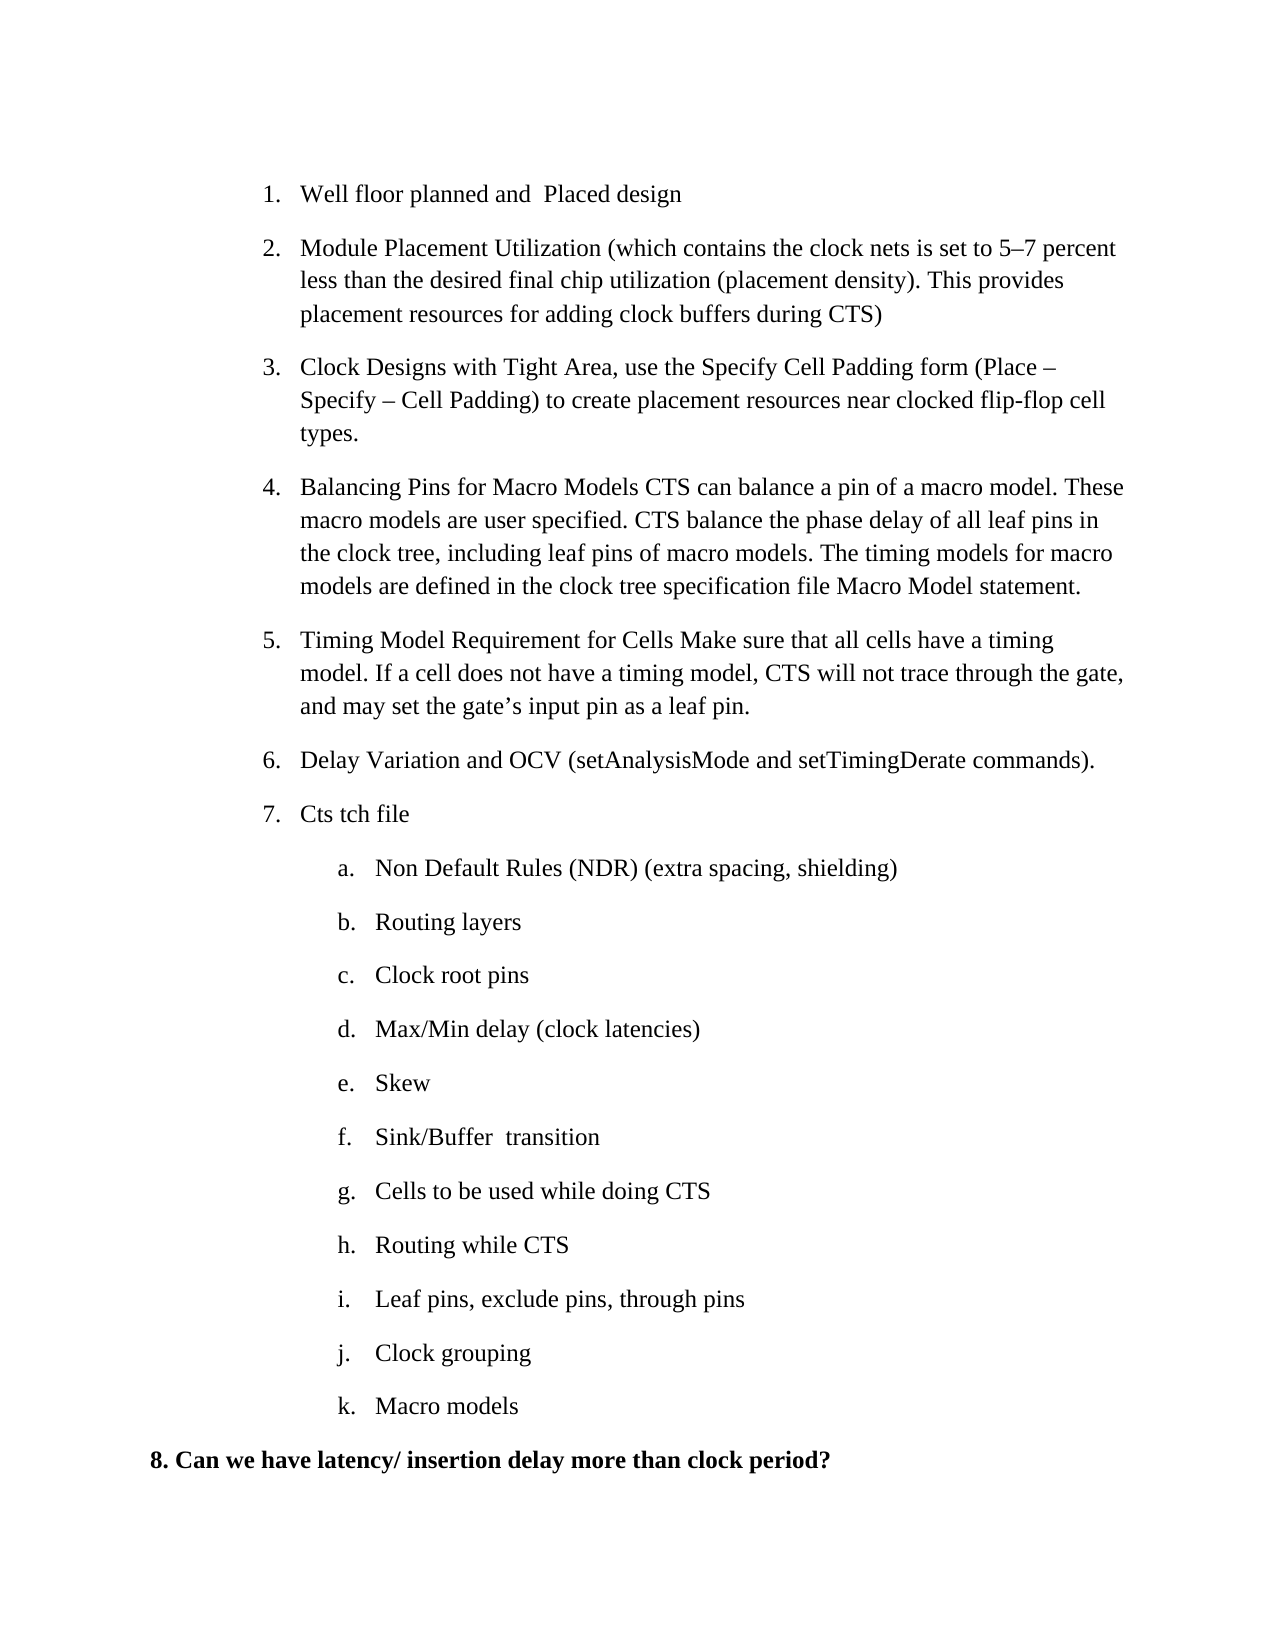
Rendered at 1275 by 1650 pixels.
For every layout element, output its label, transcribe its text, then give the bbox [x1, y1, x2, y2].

list Cts tch file [262, 799, 1125, 828]
text 8. Can we have latency/ insertion delay more than clock period? [150, 1445, 1125, 1474]
list Cells to be used while doing CTS [337, 1176, 1125, 1205]
list Timing Model Requirement for Cells Make sure that all cells have a timing model. If a cell does not have a timing model, CTS will not trace through the gate, and may set the gate’s input pin as a leaf pin. [262, 625, 1125, 720]
list Delay Variation and OCV (setAnalysisMode and setTimingDerate commands). [262, 745, 1125, 774]
list Clock grouping [337, 1338, 1125, 1366]
list Macro models [337, 1391, 1125, 1420]
list Sink/Buffer transition [337, 1122, 1125, 1151]
list Max/Min delay (clock latencies) [337, 1014, 1125, 1043]
list Skew [337, 1068, 1125, 1097]
list Balancing Pins for Macro Models CTS can balance a pin of a macro model. These macro models are user specified. CTS balance the phase delay of all leaf pins in the clock tree, including leaf pins of macro models. The timing models for macro models are defined in the clock tree specification file Macro Model statement. [262, 472, 1125, 600]
list Non Default Rules (NDR) (extra spacing, shielding) [337, 853, 1125, 882]
list Leaf pins, exclude pins, through pins [337, 1284, 1125, 1312]
list Clock root pins [337, 961, 1125, 989]
list Module Placement Utilization (which contains the clock nets is set to 5–7 percent less than the desired final chip utilization (placement density). This provides placement resources for adding clock buffers during CTS) [262, 233, 1125, 327]
list Routing while CTS [337, 1230, 1125, 1259]
list Well floor planned and Placed design [262, 179, 1125, 207]
list Clock Designs with Tight Area, use the Specify Cell Padding form (Place – Specify – Cell Padding) to create placement resources near clocked flip-flop cell types. [262, 352, 1125, 447]
list Routing layers [337, 907, 1125, 936]
